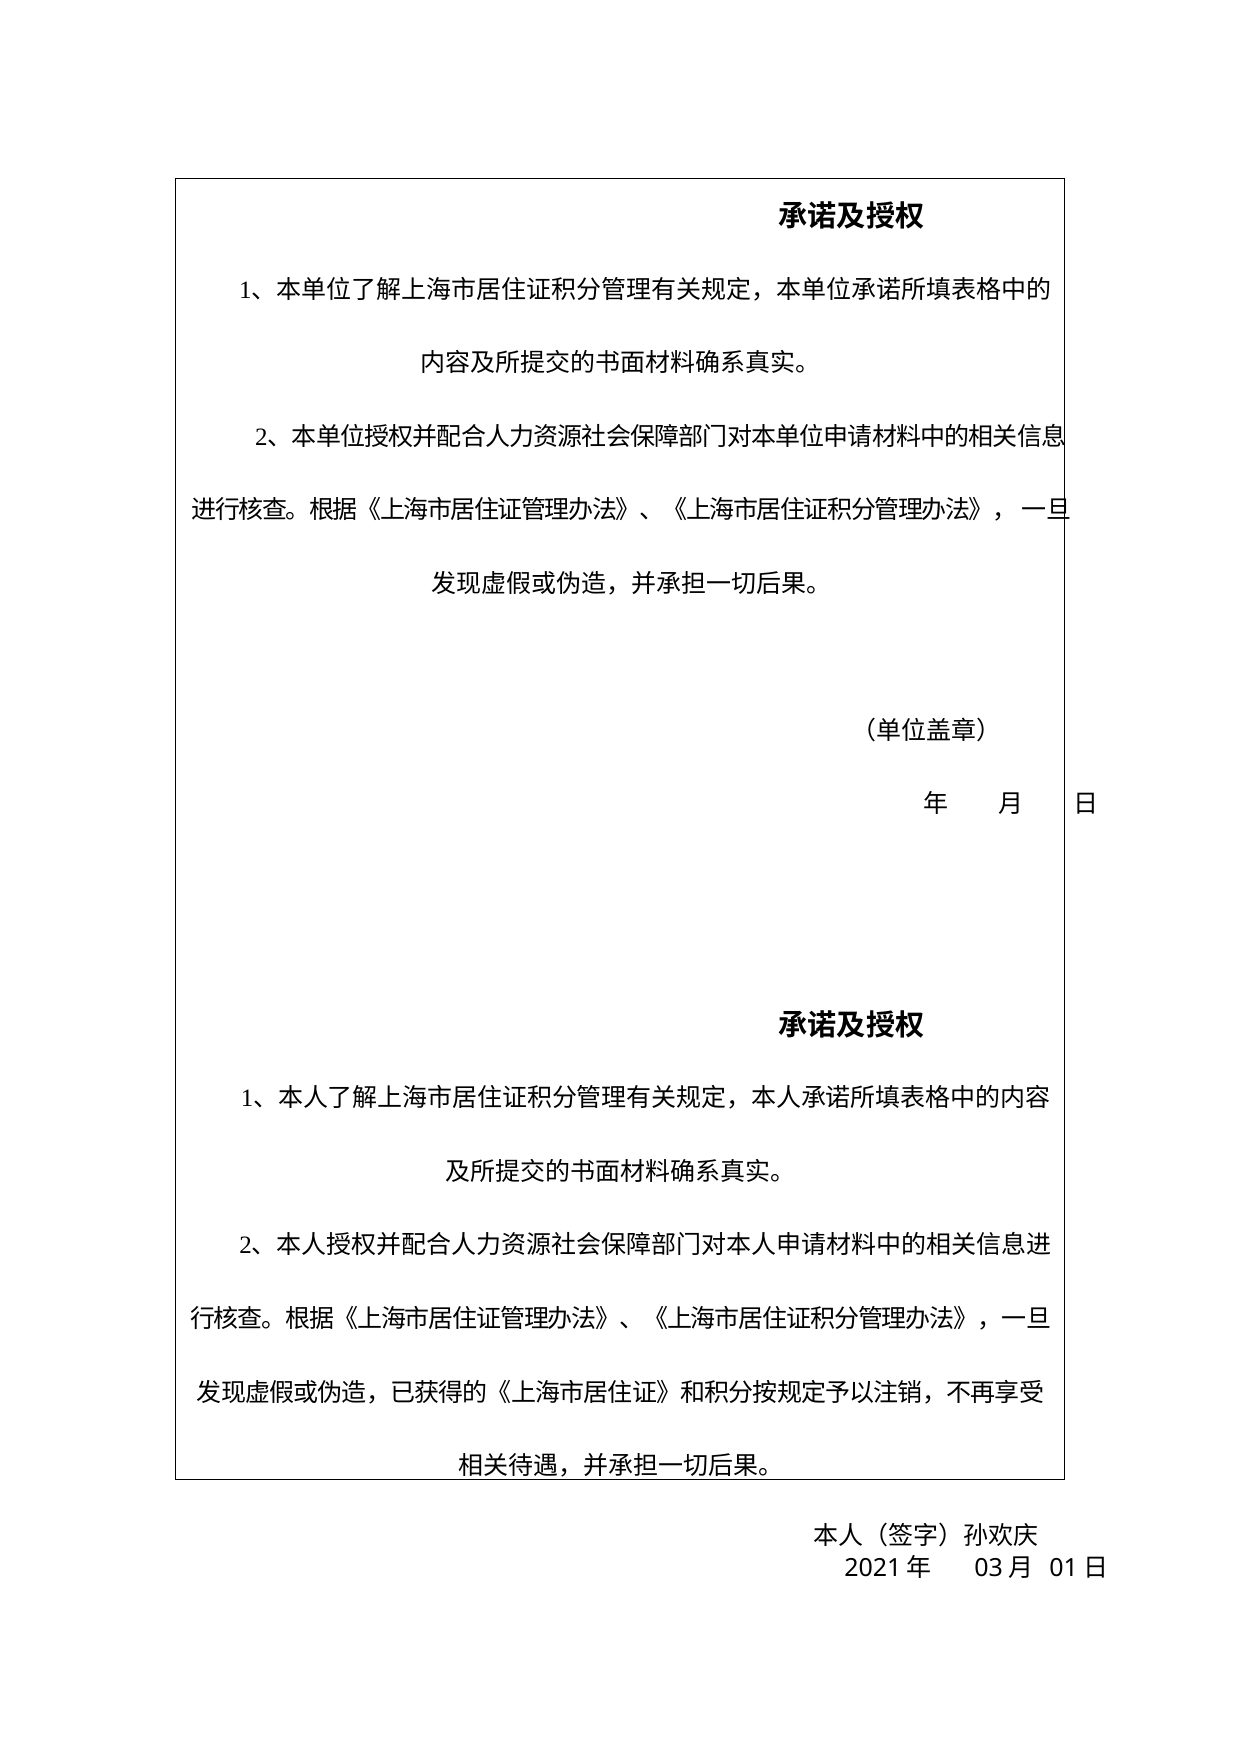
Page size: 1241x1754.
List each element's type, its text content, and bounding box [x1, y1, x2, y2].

text 本人（签字）孙欢庆 [695, 1519, 1157, 1551]
text 1、本单位了解上海市居住证积分管理有关规定，本单位承诺所填表格中的内容及所提交的书面材料确系真实。 [187, 269, 1053, 379]
text （单位盖章） [695, 710, 1157, 746]
subtitle 承诺及授权 [545, 193, 1157, 235]
subtitle 承诺及授权 [545, 1001, 1157, 1044]
text 2、本人授权并配合人力资源社会保障部门对本人申请材料中的相关信息进行核查。根据《上海市居住证管理办法》、《上海市居住证积分管理办法》，一旦发现虚假或伪造，已获得的《上海市居住证》和积分按规定予以注销，不再享受相关待遇，并承担一切后果。 [187, 1225, 1053, 1482]
text 2021年 03月 01日 [695, 1551, 1157, 1583]
text 1、本人了解上海市居住证积分管理有关规定，本人承诺所填表格中的内容及所提交的书面材料确系真实。 [187, 1078, 1053, 1188]
text 2、本单位授权并配合人力资源社会保障部门对本单位申请材料中的相关信息进行核查。根据《上海市居住证管理办法》、《上海市居住证积分管理办法》， 一旦发现虚假或伪造，并承担一切后果。 [187, 416, 1075, 599]
text 年 月 日 [865, 784, 1157, 820]
